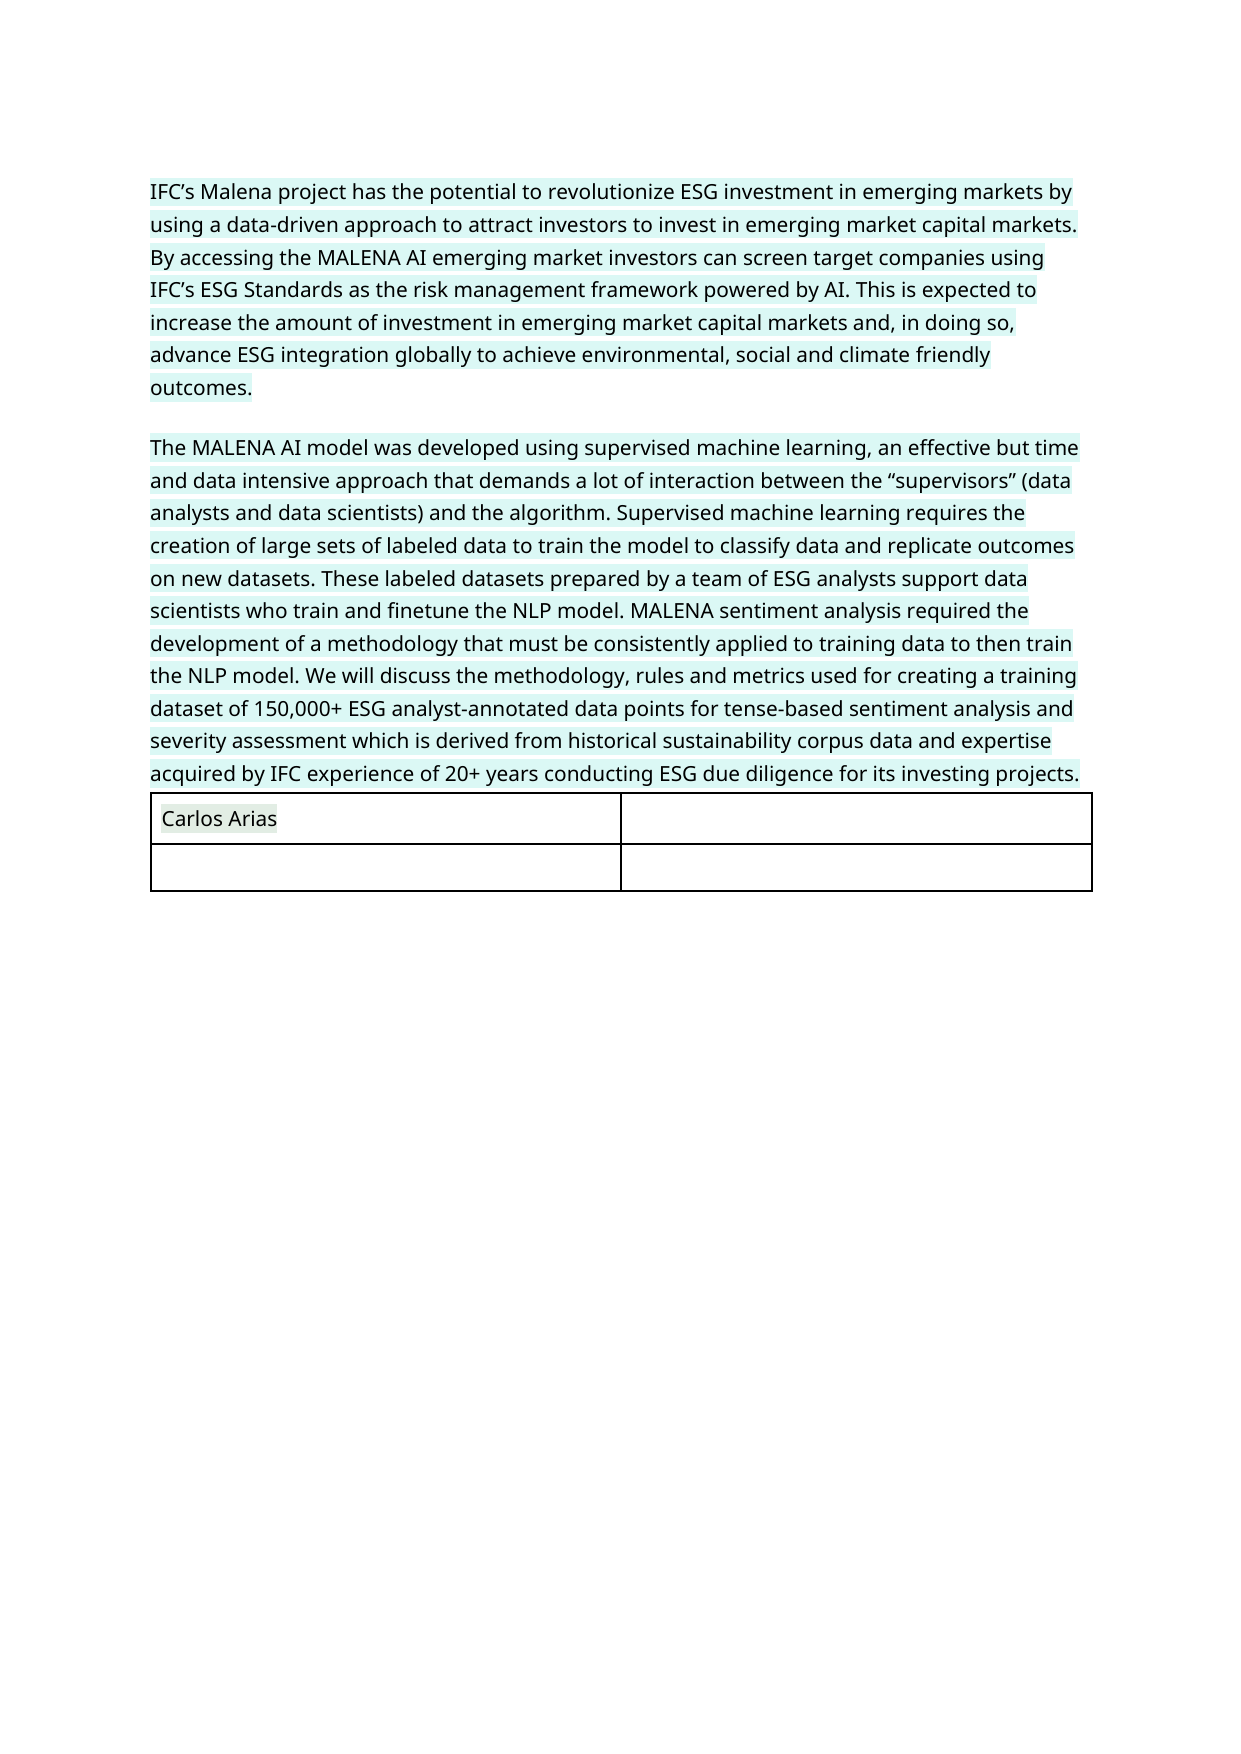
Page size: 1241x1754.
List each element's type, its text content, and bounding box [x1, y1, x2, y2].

table_cell [152, 845, 620, 890]
table_header [622, 794, 1091, 843]
text The MALENA AI model was developed using supervised machine learning, an effective but time and data intensive approach that demands a lot of interaction between the “supervisors” (data analysts and data scientists) and the algorithm. Supervised machine learning requires the creation of large sets of labeled data to train the model to classify data and replicate outcomes on new datasets. These labeled datasets prepared by a team of ESG analysts support data scientists who train and finetune the NLP model. MALENA sentiment analysis required the development of a methodology that must be consistently applied to training data to then train the NLP model. We will discuss the methodology, rules and metrics used for creating a training dataset of 150,000+ ESG analyst-annotated data points for tense-based sentiment analysis and severity assessment which is derived from historical sustainability corpus data and expertise acquired by IFC experience of 20+ years conducting ESG due diligence for its investing projects. [150, 433, 1090, 788]
text IFC’s Malena project has the potential to revolutionize ESG investment in emerging markets by using a data-driven approach to attract investors to invest in emerging market capital markets. By accessing the MALENA AI emerging market investors can screen target companies using IFC’s ESG Standards as the risk management framework powered by AI. This is expected to increase the amount of investment in emerging market capital markets and, in doing so, advance ESG integration globally to achieve environmental, social and climate friendly outcomes. [150, 177, 1090, 402]
table_cell [622, 845, 1091, 890]
table_header Carlos Arias [152, 794, 620, 843]
